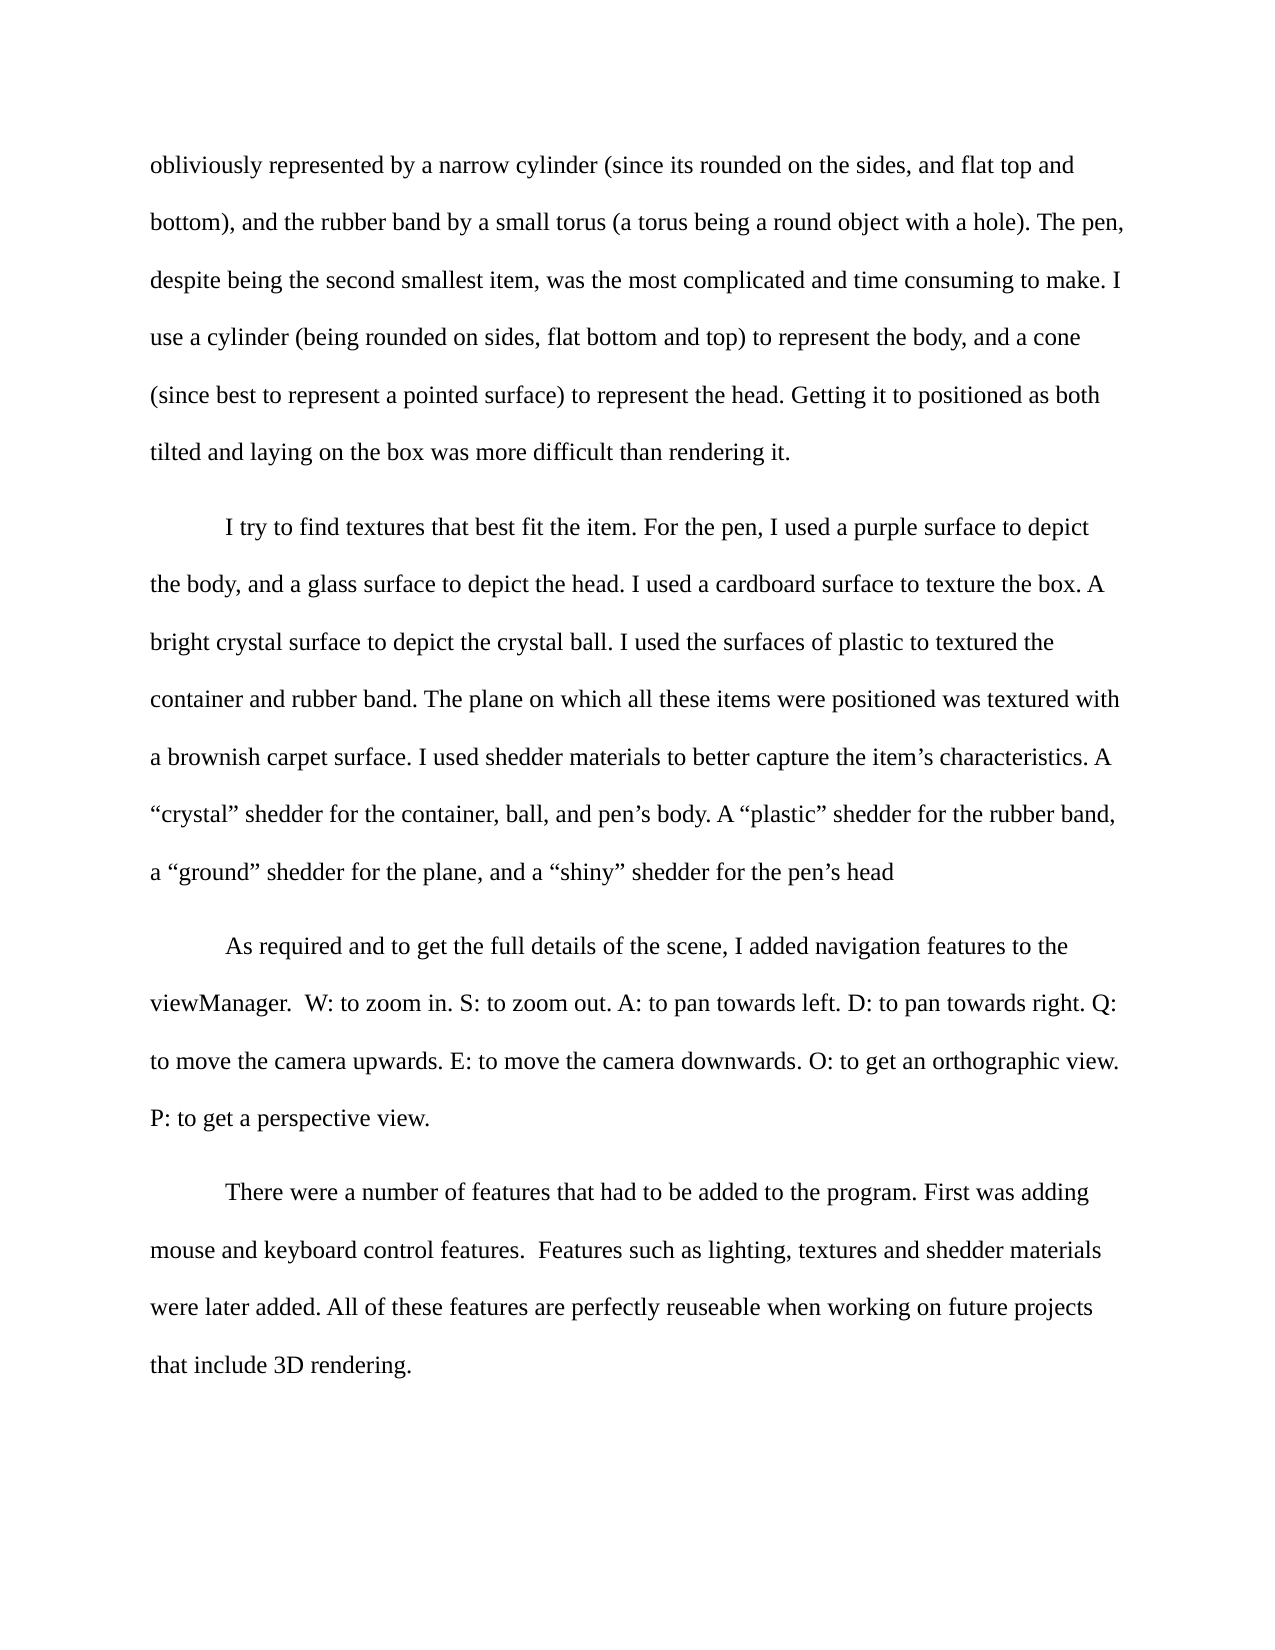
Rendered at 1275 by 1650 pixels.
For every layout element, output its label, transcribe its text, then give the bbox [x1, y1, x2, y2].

text There were a number of features that had to be added to the program. First was adding mouse and keyboard control features. Features such as lighting, textures and shedder materials were later added. All of these features are perfectly reuseable when working on future projects that include 3D rendering. [150, 1177, 1125, 1379]
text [150, 150, 1125, 466]
text As required and to get the full details of the scene, I added navigation features to the viewManager. W: to zoom in. S: to zoom out. A: to pan towards left. D: to pan towards right. Q: to move the camera upwards. E: to move the camera downwards. O: to get an orthographic view. P: to get a perspective view. [150, 931, 1125, 1132]
text I try to find textures that best fit the item. For the pen, I used a purple surface to depict the body, and a glass surface to depict the head. I used a cardboard surface to texture the box. A bright crystal surface to depict the crystal ball. I used the surfaces of plastic to textured the container and rubber band. The plane on which all these items were positioned was textured with a brownish carpet surface. I used shedder materials to better capture the item’s characteristics. A “crystal” shedder for the container, ball, and pen’s body. A “plastic” shedder for the rubber band, a “ground” shedder for the plane, and a “shiny” shedder for the pen’s head [150, 512, 1125, 885]
